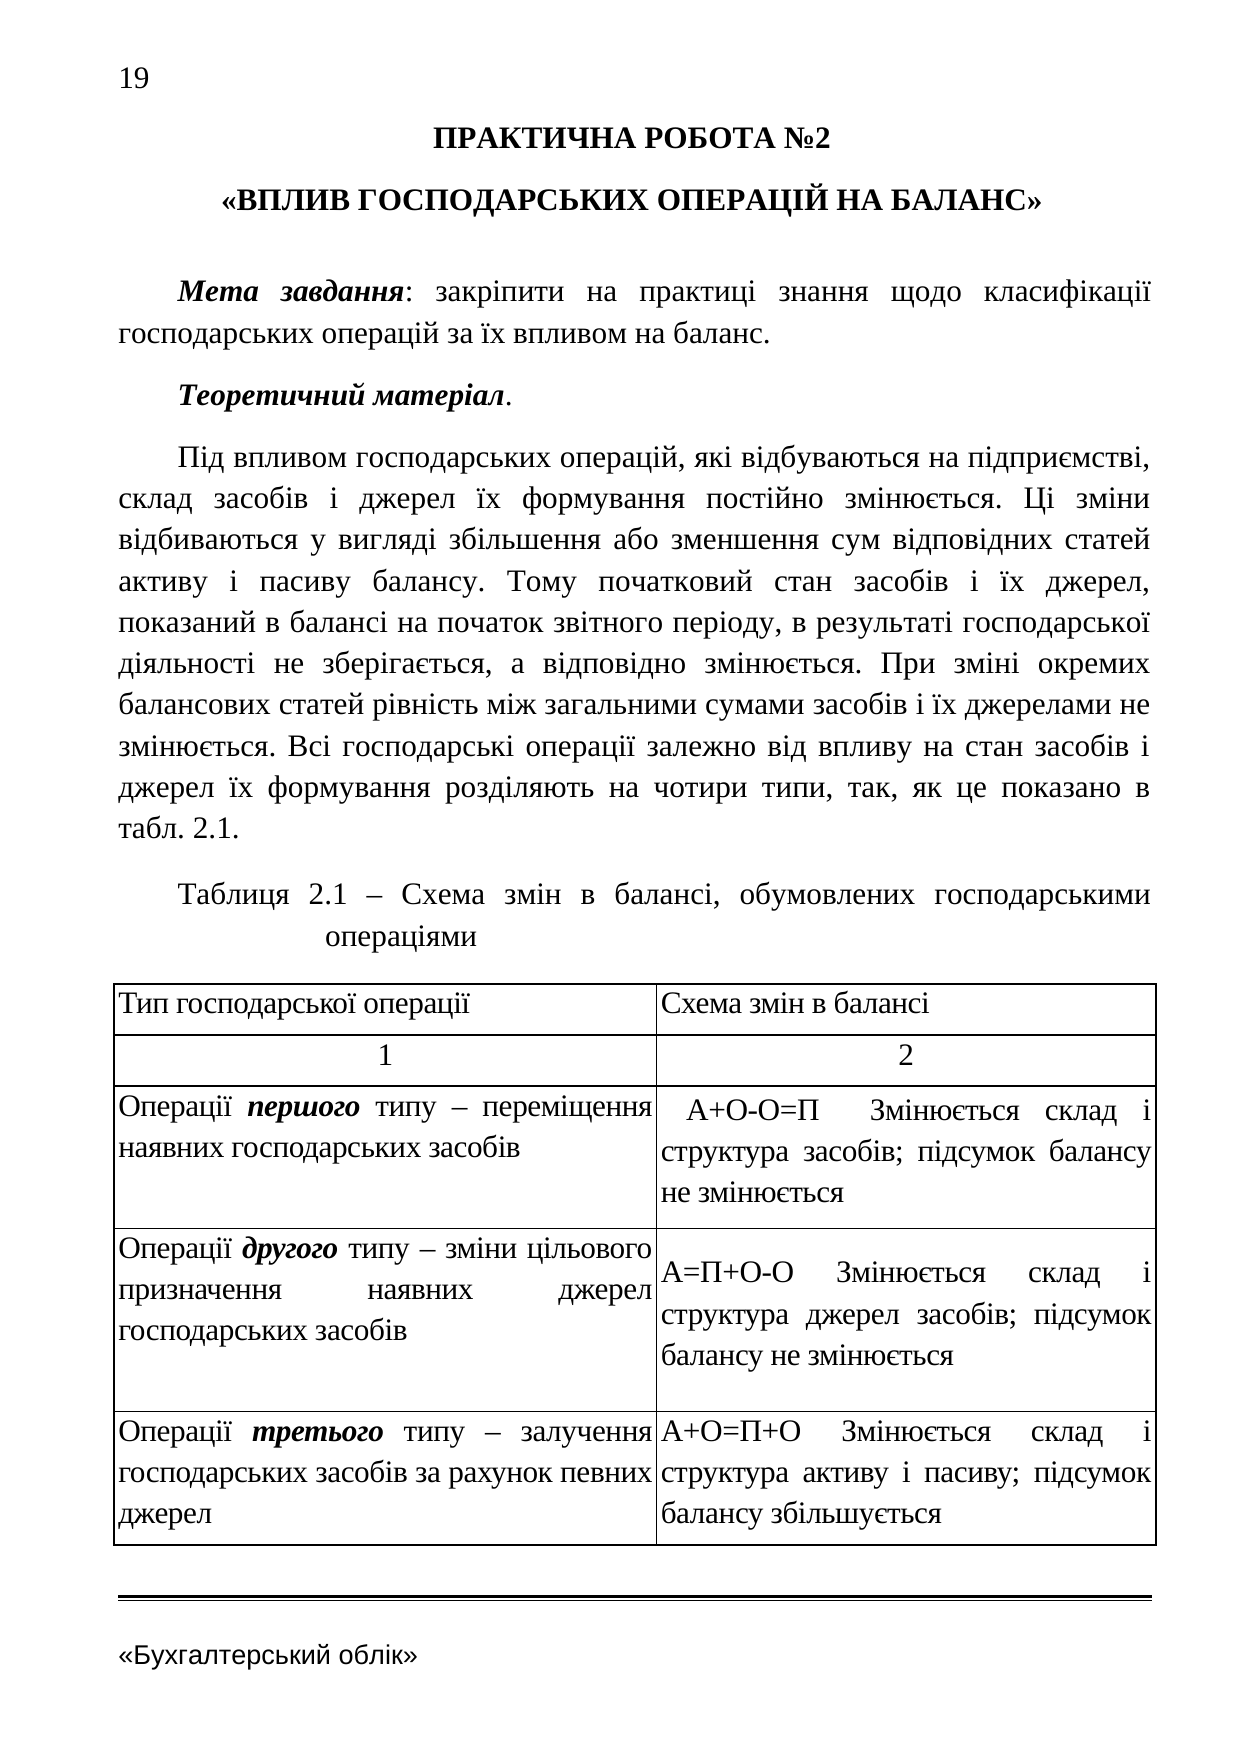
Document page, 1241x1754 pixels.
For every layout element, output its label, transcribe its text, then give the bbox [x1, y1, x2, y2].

text Під впливом господарських операцій, які відбуваються на підприємстві, склад засобів і джерел їх формування постійно змінюється. Ці зміни відбиваються у вигляді збільшення або зменшення сум відповідних статей активу і пасиву балансу. Тому початковий стан засобів і їх джерел, показаний в балансі на початок звітного періоду, в результаті господарської діяльності не зберігається, а відповідно змінюється. При зміні окремих балансових статей рівність між загальними сумами засобів і їх джерелами не змінюється. Всі господарські операції залежно від впливу на стан засобів і джерел їх формування розділяють на чотири типи, так, як це показано в табл. 2.1. [118, 438, 1152, 845]
text Теоретичний матеріал. [118, 376, 1152, 412]
text Мета завдання: закріпити на практиці знання щодо класифікації господарських операцій за їх впливом на баланс. [118, 273, 1152, 350]
table_cell А=П+О-О Змінюється склад і структура джерел засобів; підсумок балансу не змінюється [657, 1229, 1155, 1411]
table_cell Операції другого типу – зміни цільового призначення наявних джерел господарських засобів [115, 1229, 656, 1411]
table_header Тип господарської операції [115, 985, 656, 1034]
text Таблиця 2.1 – Схема змін в балансі, обумовлених господарськими операціями [177, 876, 1152, 953]
table_cell Операції третього типу – залучення господарських засобів за рахунок певних джерел [115, 1412, 656, 1544]
text ПРАКТИЧНА РОБОТА №2 [118, 119, 1146, 155]
table_cell 1 [115, 1036, 656, 1085]
table_cell Операції першого типу – переміщення наявних господарських засобів [115, 1087, 656, 1227]
table_cell А+О=П+О Змінюється склад і структура активу і пасиву; підсумок балансу збільшується [657, 1412, 1155, 1544]
table_cell А+О-О=П Змінюється склад і структура засобів; підсумок балансу не змінюється [657, 1087, 1155, 1227]
text «ВПЛИВ ГОСПОДАРСЬКИХ ОПЕРАЦІЙ НА БАЛАНС» [118, 181, 1146, 217]
table_header Схема змін в балансі [657, 985, 1155, 1034]
table_cell 2 [657, 1036, 1155, 1085]
